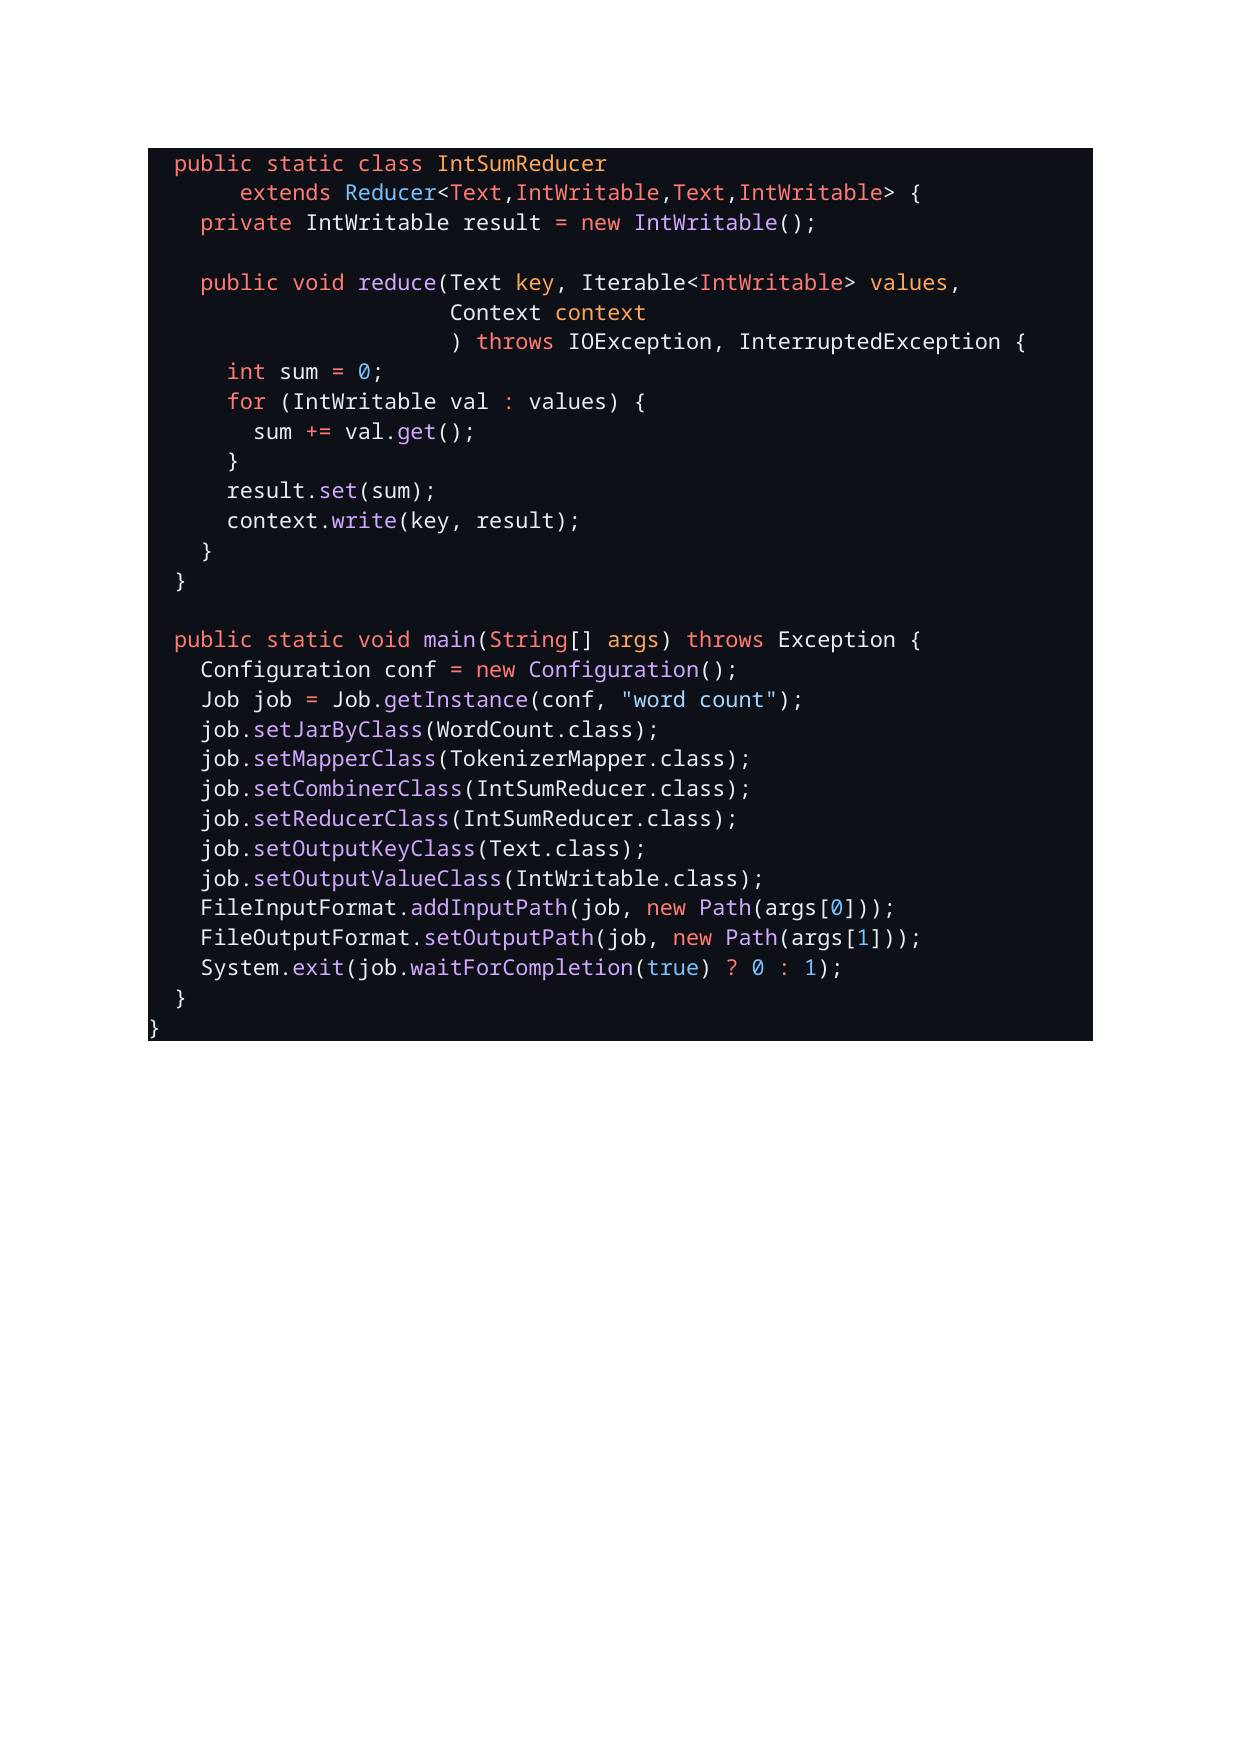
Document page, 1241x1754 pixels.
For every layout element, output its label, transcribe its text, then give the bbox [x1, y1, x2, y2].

text Configuration conf = new Configuration(); [148, 654, 1093, 684]
text public void reduce(Text key, Iterable<IntWritable> values, [148, 267, 1093, 297]
text public static class IntSumReducer [148, 148, 1093, 177]
text } [148, 535, 1093, 565]
text Job job = Job.getInstance(conf, "word count"); [148, 684, 1093, 714]
text System.exit(job.waitForCompletion(true) ? 0 : 1); [148, 952, 1093, 982]
text job.setOutputValueClass(IntWritable.class); [148, 863, 1093, 892]
text private IntWritable result = new IntWritable(); [148, 207, 1093, 237]
text job.setCombinerClass(IntSumReducer.class); [148, 773, 1093, 803]
text job.setOutputKeyClass(Text.class); [148, 833, 1093, 863]
text } [148, 1012, 1093, 1041]
text int sum = 0; [148, 356, 1093, 386]
text Context context [148, 297, 1093, 326]
text for (IntWritable val : values) { [148, 386, 1093, 416]
text public static void main(String[] args) throws Exception { [148, 624, 1093, 654]
text result.set(sum); [148, 475, 1093, 505]
text job.setReducerClass(IntSumReducer.class); [148, 803, 1093, 833]
text FileOutputFormat.setOutputPath(job, new Path(args[1])); [148, 922, 1093, 952]
text } [148, 565, 1093, 594]
text ) throws IOException, InterruptedException { [148, 326, 1093, 356]
text job.setJarByClass(WordCount.class); [148, 714, 1093, 743]
text FileInputFormat.addInputPath(job, new Path(args[0])); [148, 892, 1093, 922]
text } [148, 446, 1093, 475]
text context.write(key, result); [148, 505, 1093, 535]
text job.setMapperClass(TokenizerMapper.class); [148, 743, 1093, 773]
text sum += val.get(); [148, 416, 1093, 446]
text } [148, 982, 1093, 1012]
text extends Reducer<Text,IntWritable,Text,IntWritable> { [148, 177, 1093, 207]
